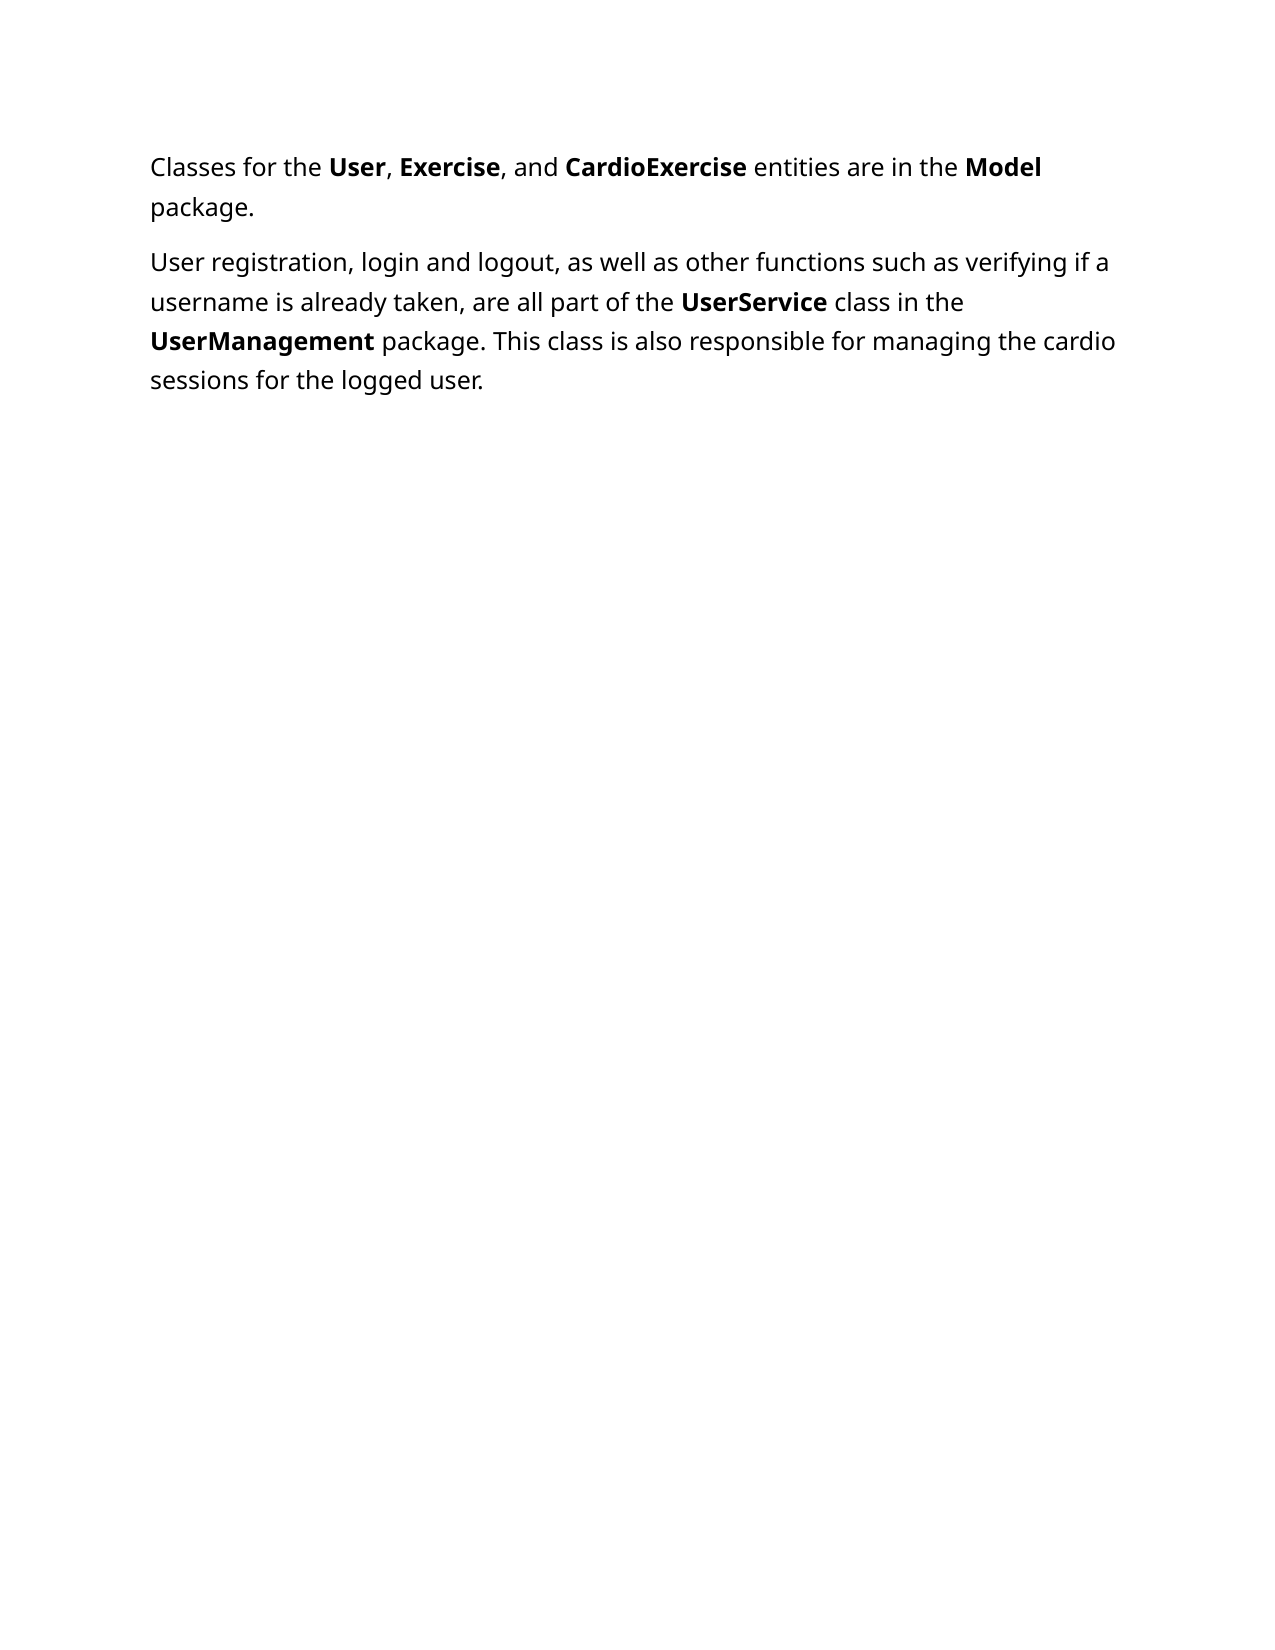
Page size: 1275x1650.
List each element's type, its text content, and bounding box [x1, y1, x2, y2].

text Classes for the User, Exercise, and CardioExercise entities are in the Model package. [150, 150, 1125, 223]
text User registration, login and logout, as well as other functions such as verifying if a username is already taken, are all part of the UserService class in the UserManagement package. This class is also responsible for managing the cardio sessions for the logged user. [150, 245, 1125, 397]
